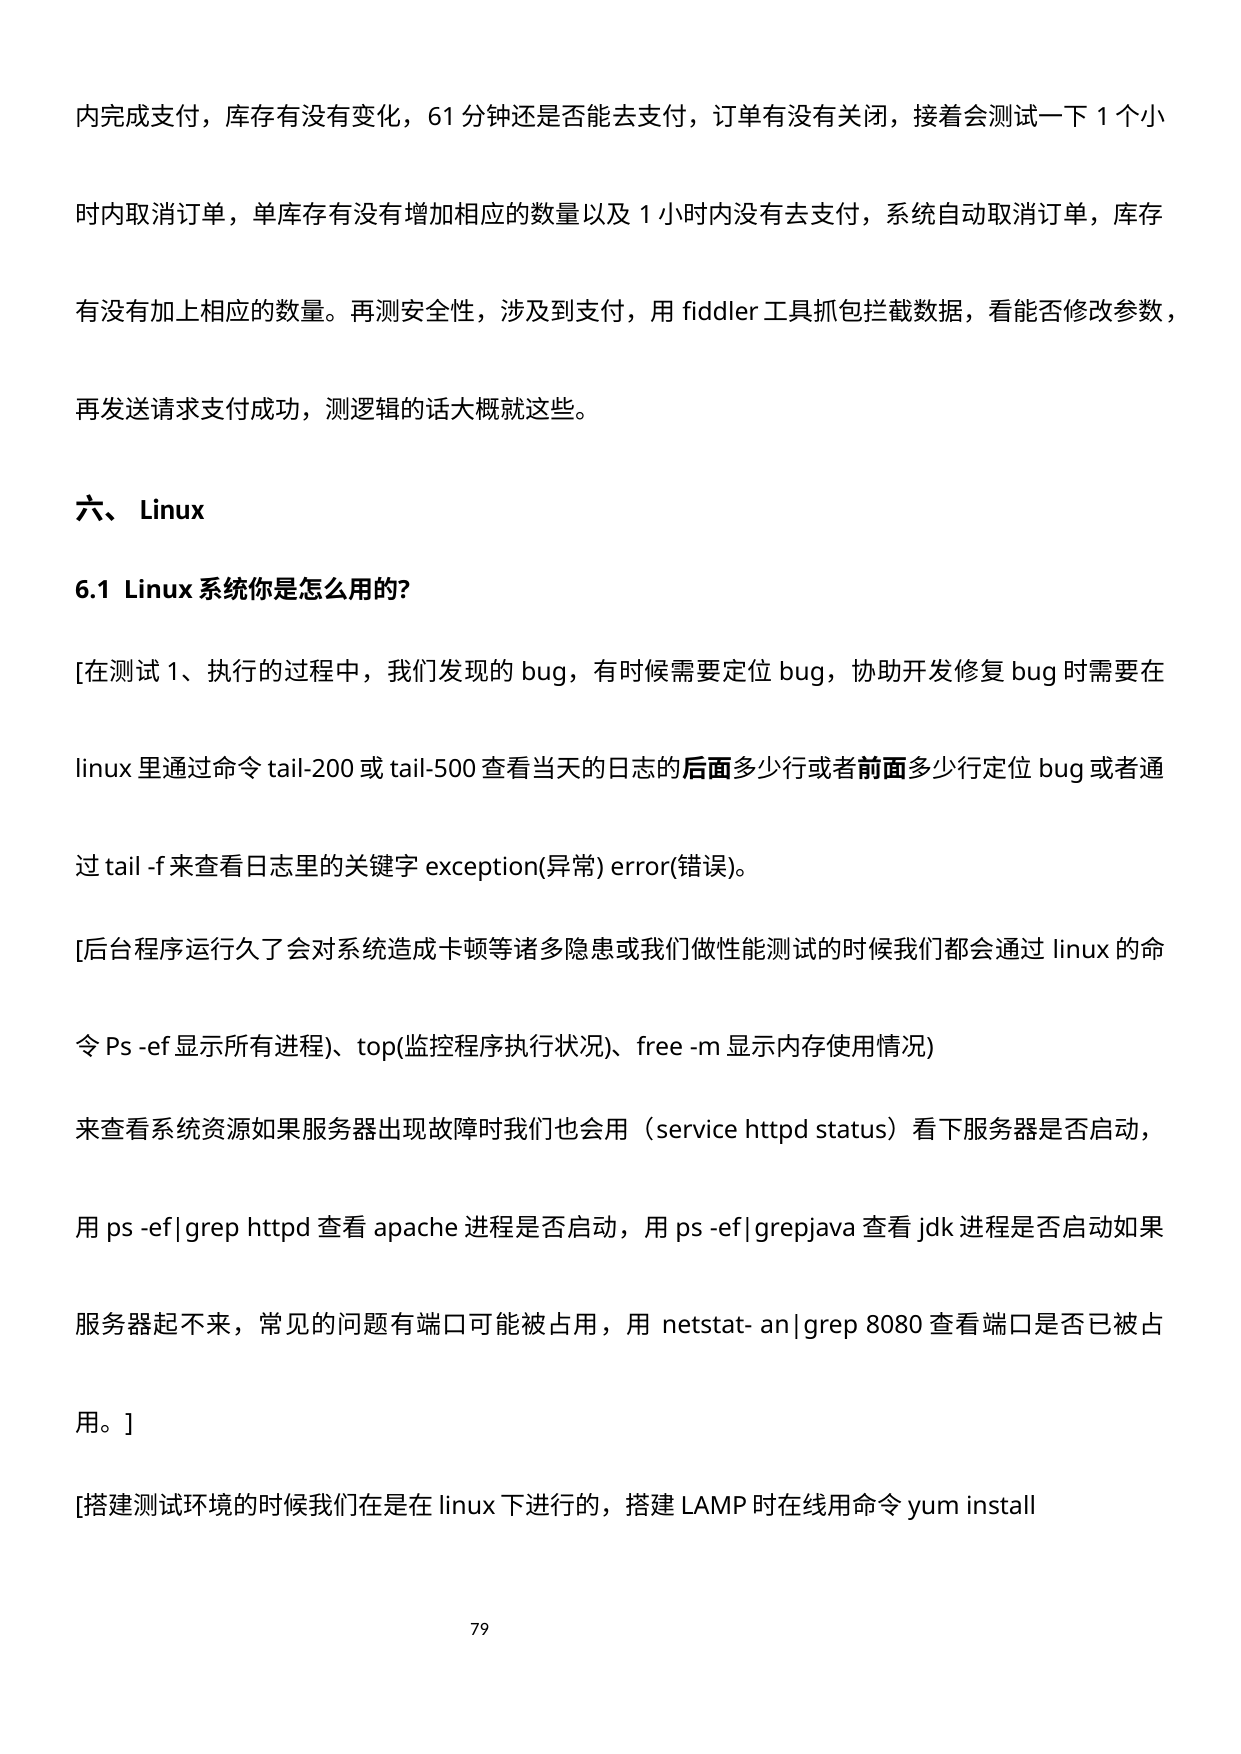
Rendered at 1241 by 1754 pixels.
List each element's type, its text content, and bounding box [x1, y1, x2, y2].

subtitle 6.1 Linux系统你是怎么用的? [75, 555, 1165, 620]
text [后台程序运行久了会对系统造成卡顿等诸多隐患或我们做性能测试的时候我们都会通过linux的命令Ps -ef显示所有进程)、top(监控程序执行状况)、free -m显示内存使用情况) [75, 915, 1165, 1077]
subtitle 六、 Linux [75, 474, 1165, 539]
text [搭建测试环境的时候我们在是在linux下进行的，搭建LAMP时在线用命令 yum install [75, 1471, 1165, 1536]
text 来查看系统资源如果服务器出现故障时我们也会用（service httpd status）看下服务器是否启动，用ps -ef|grep httpd查看apache进程是否启动，用ps -ef|grepjava查看jdk进程是否启动如果服务器起不来，常见的问题有端口可能被占用，用 netstat- an|grep 8080查看端口是否已被占用。] [75, 1095, 1165, 1453]
text [在测试1、执行的过程中，我们发现的bug，有时候需要定位bug，协助开发修复bug时需要在linux里通过命令tail-200或tail-500查看当天的日志的后面多少行或者前面多少行定位bug或者通过tail -f来查看日志里的关键字 exception(异常) error(错误)。 [75, 637, 1165, 897]
